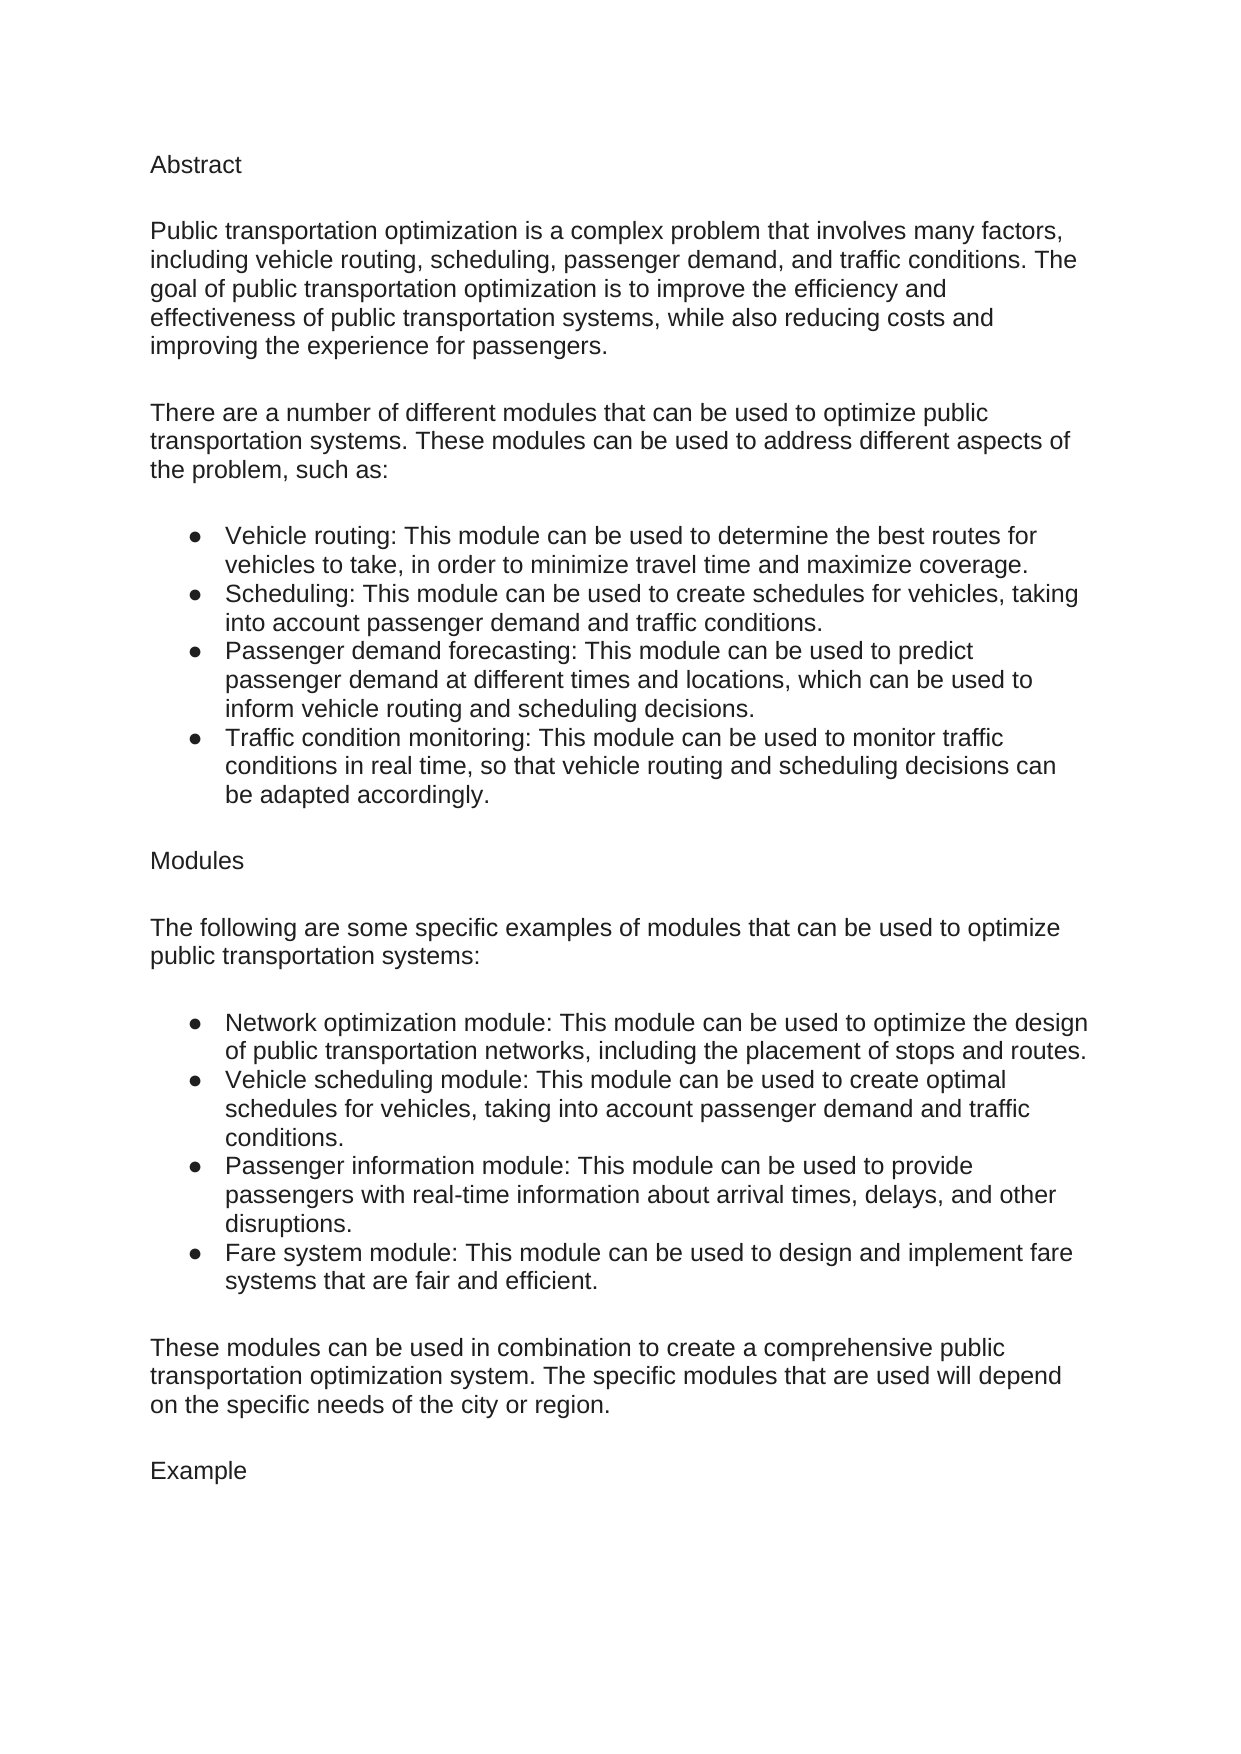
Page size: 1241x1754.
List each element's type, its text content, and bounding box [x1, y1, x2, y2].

list Traffic condition monitoring: This module can be used to monitor traffic conditions in real time, so that vehicle routing and scheduling decisions can be adapted accordingly. [187, 722, 1090, 809]
text Example [150, 1456, 1090, 1485]
text Modules [150, 846, 1090, 875]
text There are a number of different modules that can be used to optimize public transportation systems. These modules can be used to address different aspects of the problem, such as: [150, 397, 1090, 484]
list Passenger information module: This module can be used to provide passengers with real-time information about arrival times, delays, and other disruptions. [187, 1151, 1090, 1237]
list Scheduling: This module can be used to create schedules for vehicles, taking into account passenger demand and traffic conditions. [187, 579, 1090, 636]
text Public transportation optimization is a complex problem that involves many factors, including vehicle routing, scheduling, passenger demand, and traffic conditions. The goal of public transportation optimization is to improve the efficiency and effectiveness of public transportation systems, while also reducing costs and improving the experience for passengers. [150, 216, 1090, 360]
list Vehicle routing: This module can be used to determine the best routes for vehicles to take, in order to minimize travel time and maximize coverage. [187, 521, 1090, 579]
text Abstract [150, 150, 1090, 179]
list Network optimization module: This module can be used to optimize the design of public transportation networks, including the placement of stops and routes. [187, 1007, 1090, 1065]
list Vehicle scheduling module: This module can be used to create optimal schedules for vehicles, taking into account passenger demand and traffic conditions. [187, 1065, 1090, 1151]
list Passenger demand forecasting: This module can be used to predict passenger demand at different times and locations, which can be used to inform vehicle routing and scheduling decisions. [187, 636, 1090, 722]
list Fare system module: This module can be used to design and implement fare systems that are fair and efficient. [187, 1237, 1090, 1295]
text The following are some specific examples of modules that can be used to optimize public transportation systems: [150, 912, 1090, 970]
text These modules can be used in combination to create a comprehensive public transportation optimization system. The specific modules that are used will depend on the specific needs of the city or region. [150, 1332, 1090, 1419]
